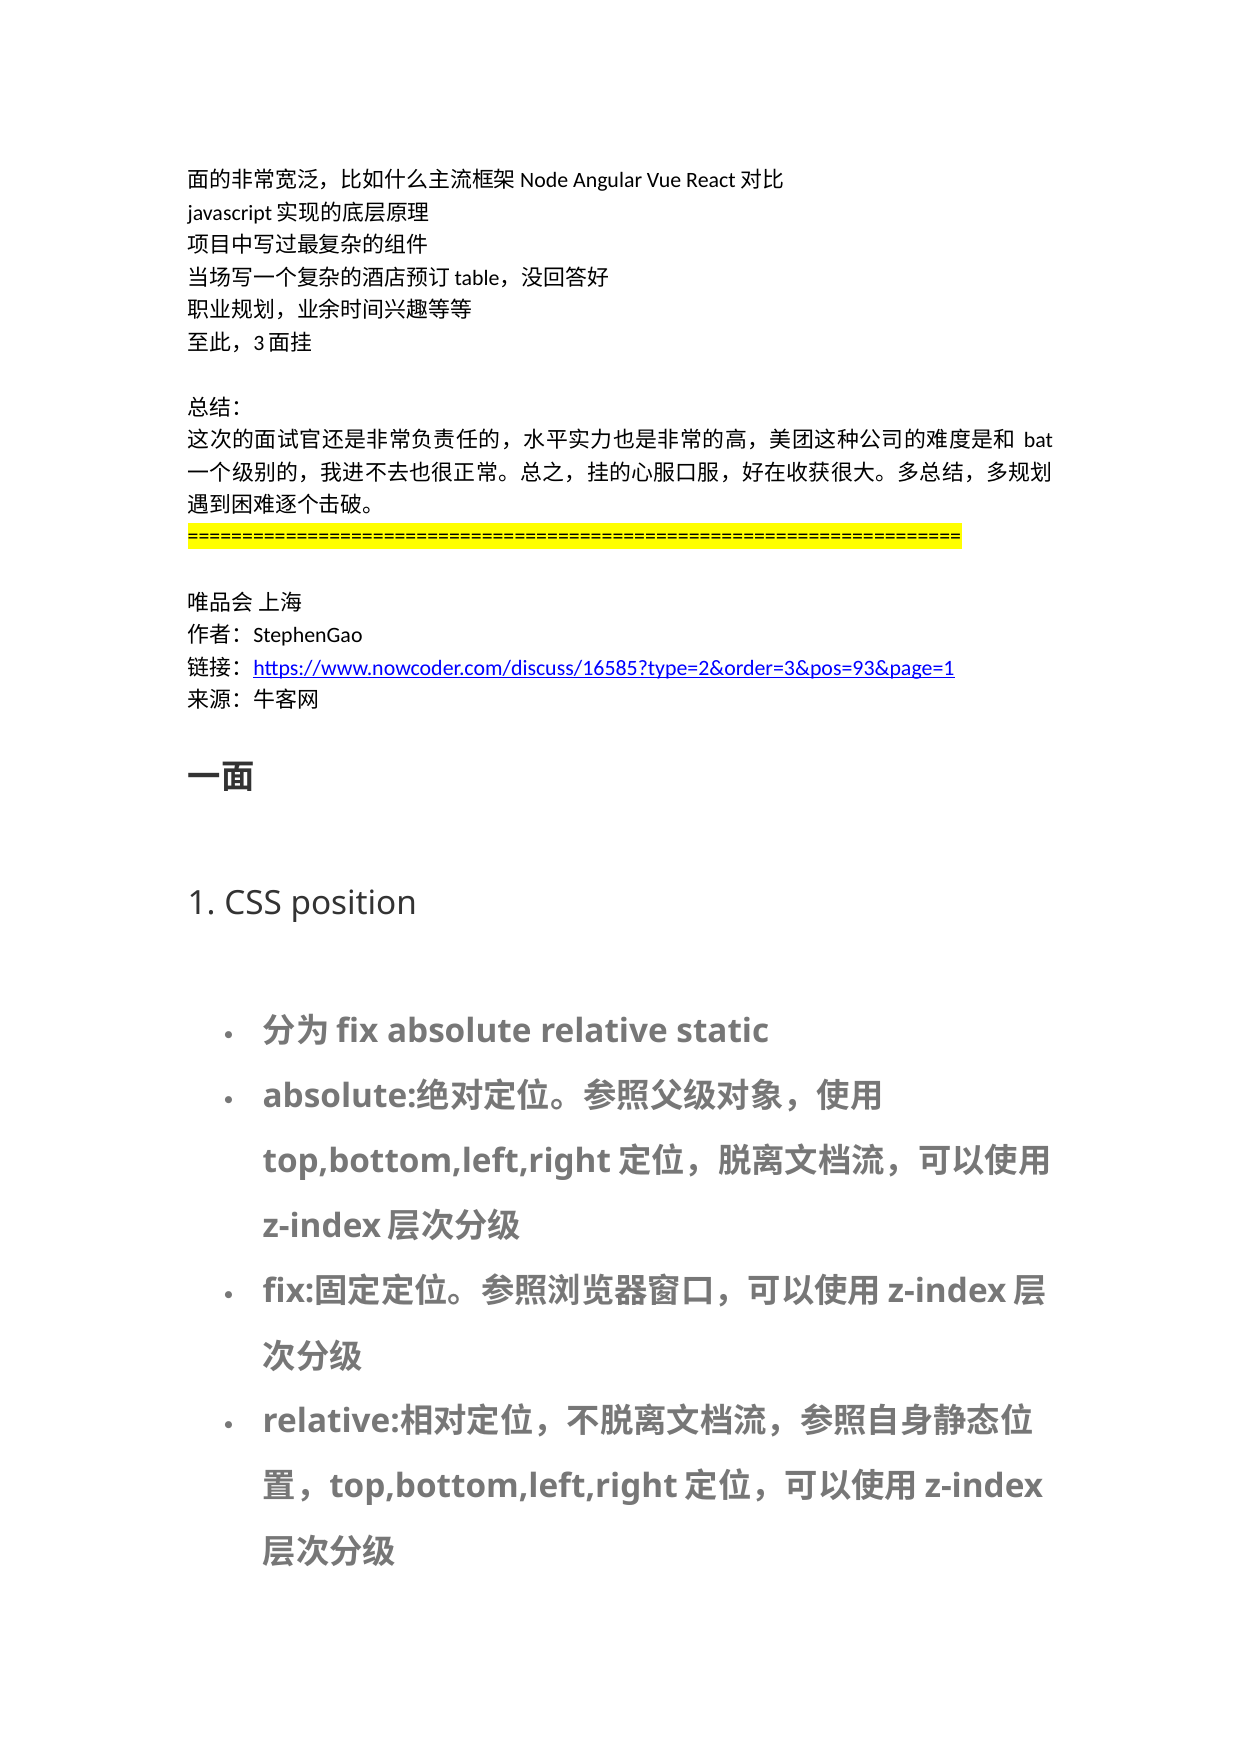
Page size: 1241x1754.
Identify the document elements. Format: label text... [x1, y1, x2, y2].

text 总结： [187, 389, 1053, 422]
text 至此，3面挂 [187, 324, 1053, 357]
text 唯品会 上海 [187, 584, 1053, 617]
subtitle relative:相对定位，不脱离文档流，参照自身静态位置，top,bottom,left,right定位，可以使用z-index层次分级 [225, 1386, 1053, 1581]
text ======================================================================= [187, 519, 1053, 552]
subtitle 1. CSS position [187, 869, 1053, 934]
subtitle 一面 [187, 742, 1053, 807]
subtitle absolute:绝对定位。参照父级对象，使用top,bottom,left,right定位，脱离文档流，可以使用z-index层次分级 [225, 1061, 1053, 1256]
text 这次的面试官还是非常负责任的，水平实力也是非常的高，美团这种公司的难度是和bat一个级别的，我进不去也很正常。总之，挂的心服口服，好在收获很大。多总结，多规划，遇到困难逐个击破。 [187, 422, 1053, 519]
subtitle fix:固定定位。参照浏览器窗口，可以使用z-index层次分级 [225, 1256, 1053, 1386]
text 职业规划，业余时间兴趣等等 [187, 292, 1053, 324]
subtitle 分为fix absolute relative static [225, 996, 1053, 1061]
text javascript实现的底层原理 [187, 194, 1053, 227]
text 作者：StephenGao 链接：https://www.nowcoder.com/discuss/16585?type=2&order=3&pos=93&page=1 来源：牛客网 [187, 617, 1053, 714]
text 项目中写过最复杂的组件 [187, 227, 1053, 259]
text 当场写一个复杂的酒店预订table，没回答好 [187, 259, 1053, 292]
text 面的非常宽泛，比如什么主流框架Node Angular Vue React对比 [187, 162, 1053, 194]
